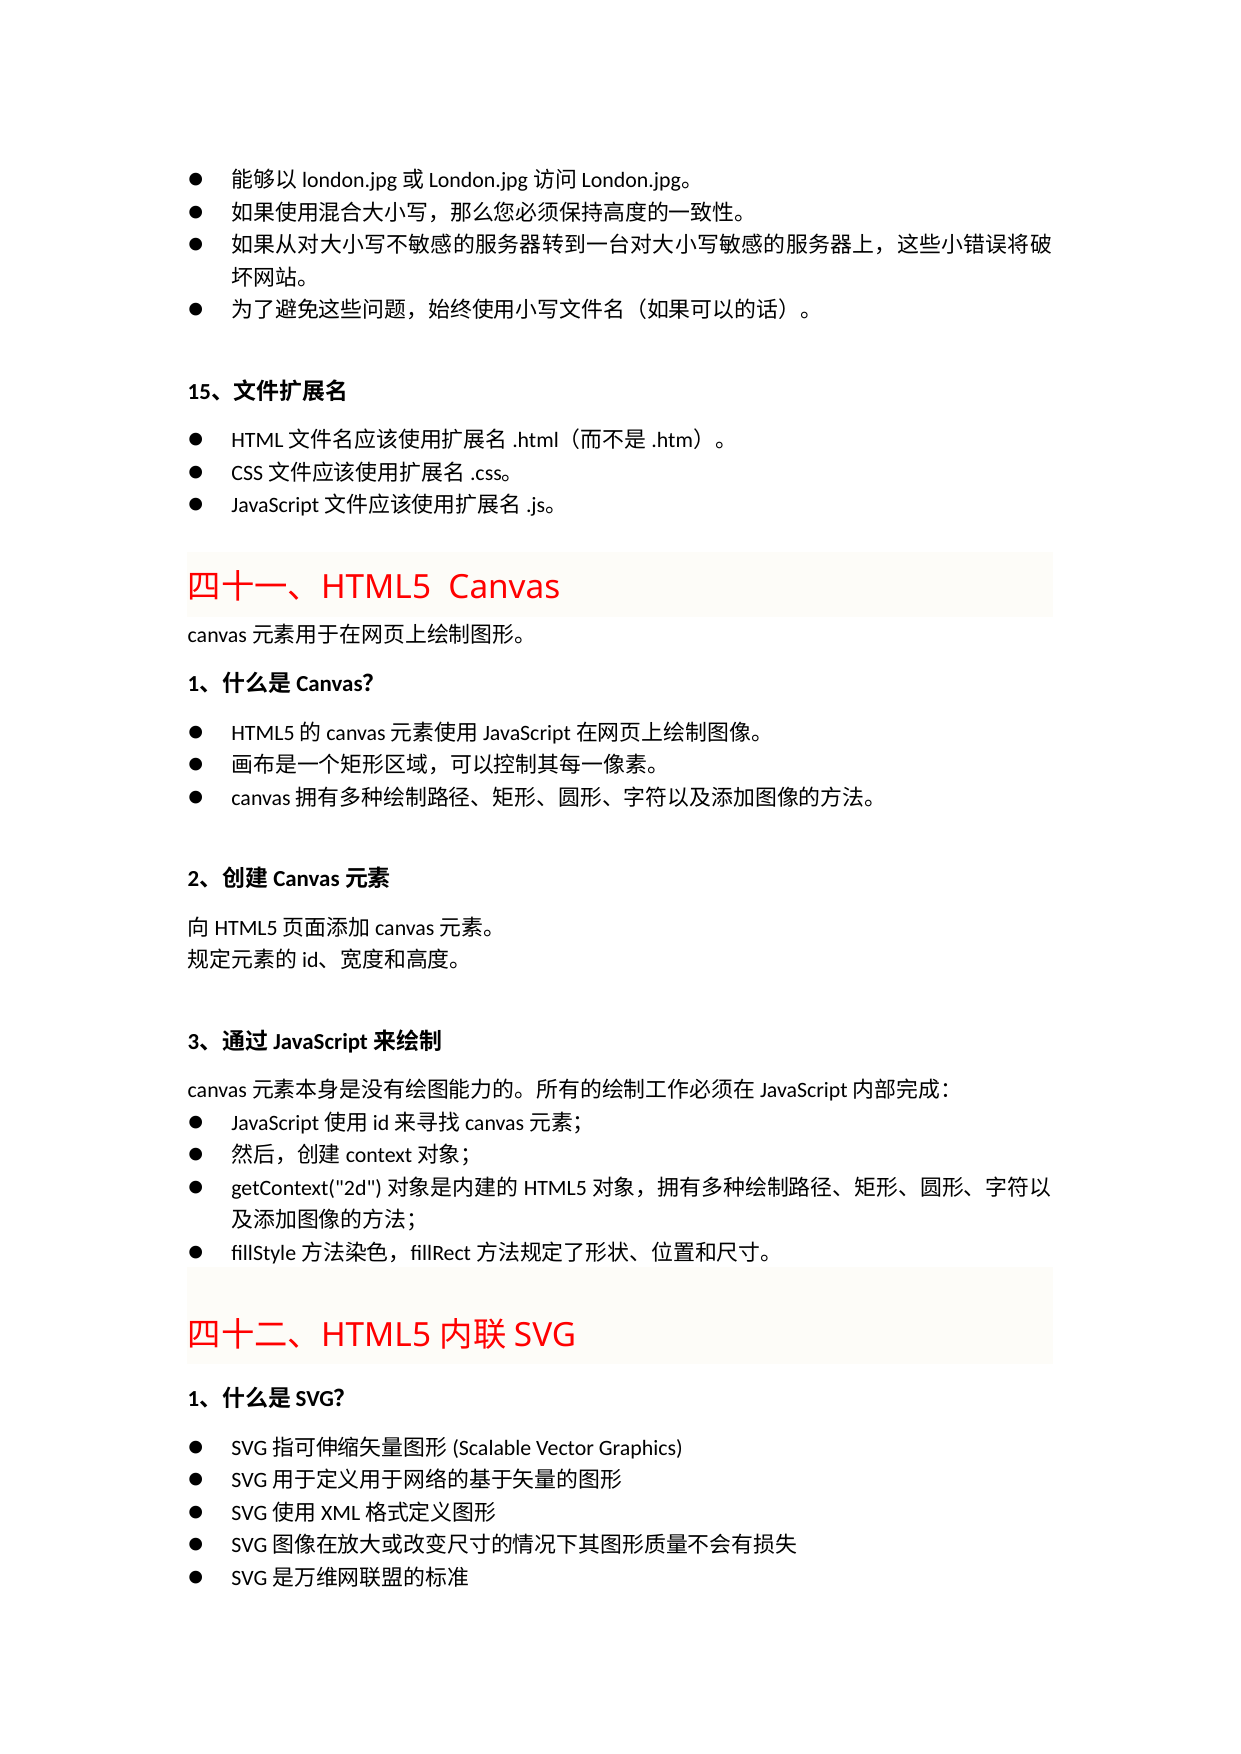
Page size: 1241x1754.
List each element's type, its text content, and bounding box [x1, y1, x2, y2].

list 为了避免这些问题，始终使用小写文件名（如果可以的话）。 [187, 292, 1053, 324]
list SVG 指可伸缩矢量图形 (Scalable Vector Graphics) [187, 1429, 1053, 1462]
list 画布是一个矩形区域，可以控制其每一像素。 [187, 747, 1053, 779]
subtitle HTML5 内联 SVG [187, 1299, 1053, 1364]
list CSS 文件应该使用扩展名 .css。 [187, 454, 1053, 487]
list canvas 拥有多种绘制路径、矩形、圆形、字符以及添加图像的方法。 [187, 779, 1053, 812]
list SVG 用于定义用于网络的基于矢量的图形 [187, 1462, 1053, 1494]
text canvas 元素用于在网页上绘制图形。 [187, 617, 1053, 649]
list getContext("2d") 对象是内建的 HTML5 对象，拥有多种绘制路径、矩形、圆形、字符以及添加图像的方法； [187, 1169, 1053, 1234]
list 如果使用混合大小写，那么您必须保持高度的一致性。 [187, 194, 1053, 227]
list HTML 文件名应该使用扩展名 .html（而不是 .htm）。 [187, 422, 1053, 454]
list 15、文件扩展名 [187, 357, 1053, 422]
list HTML5 的 canvas 元素使用 JavaScript 在网页上绘制图像。 [187, 714, 1053, 747]
list 向 HTML5 页面添加 canvas 元素。 [187, 909, 1053, 942]
text 1、什么是SVG？ [187, 1364, 1053, 1429]
list SVG 图像在放大或改变尺寸的情况下其图形质量不会有损失 [187, 1527, 1053, 1559]
list 规定元素的 id、宽度和高度。 [187, 942, 1053, 974]
list SVG 是万维网联盟的标准 [187, 1559, 1053, 1592]
list 3、通过 JavaScript 来绘制 [187, 1007, 1053, 1072]
list 如果从对大小写不敏感的服务器转到一台对大小写敏感的服务器上，这些小错误将破坏网站。 [187, 227, 1053, 292]
list 2、创建 Canvas 元素 [187, 844, 1053, 909]
list 能够以 london.jpg 或 London.jpg 访问 London.jpg。 [187, 162, 1053, 194]
list JavaScript 文件应该使用扩展名 .js。 [187, 487, 1053, 519]
list JavaScript 使用 id 来寻找 canvas 元素； [187, 1104, 1053, 1137]
list 然后，创建 context 对象； [187, 1137, 1053, 1169]
list fillStyle 方法染色，fillRect 方法规定了形状、位置和尺寸。 [187, 1234, 1053, 1267]
subtitle HTML5 Canvas [187, 552, 1053, 617]
list canvas 元素本身是没有绘图能力的。所有的绘制工作必须在 JavaScript 内部完成： [187, 1072, 1053, 1104]
list SVG 使用 XML 格式定义图形 [187, 1494, 1053, 1527]
text 1、什么是 Canvas？ [187, 649, 1053, 714]
